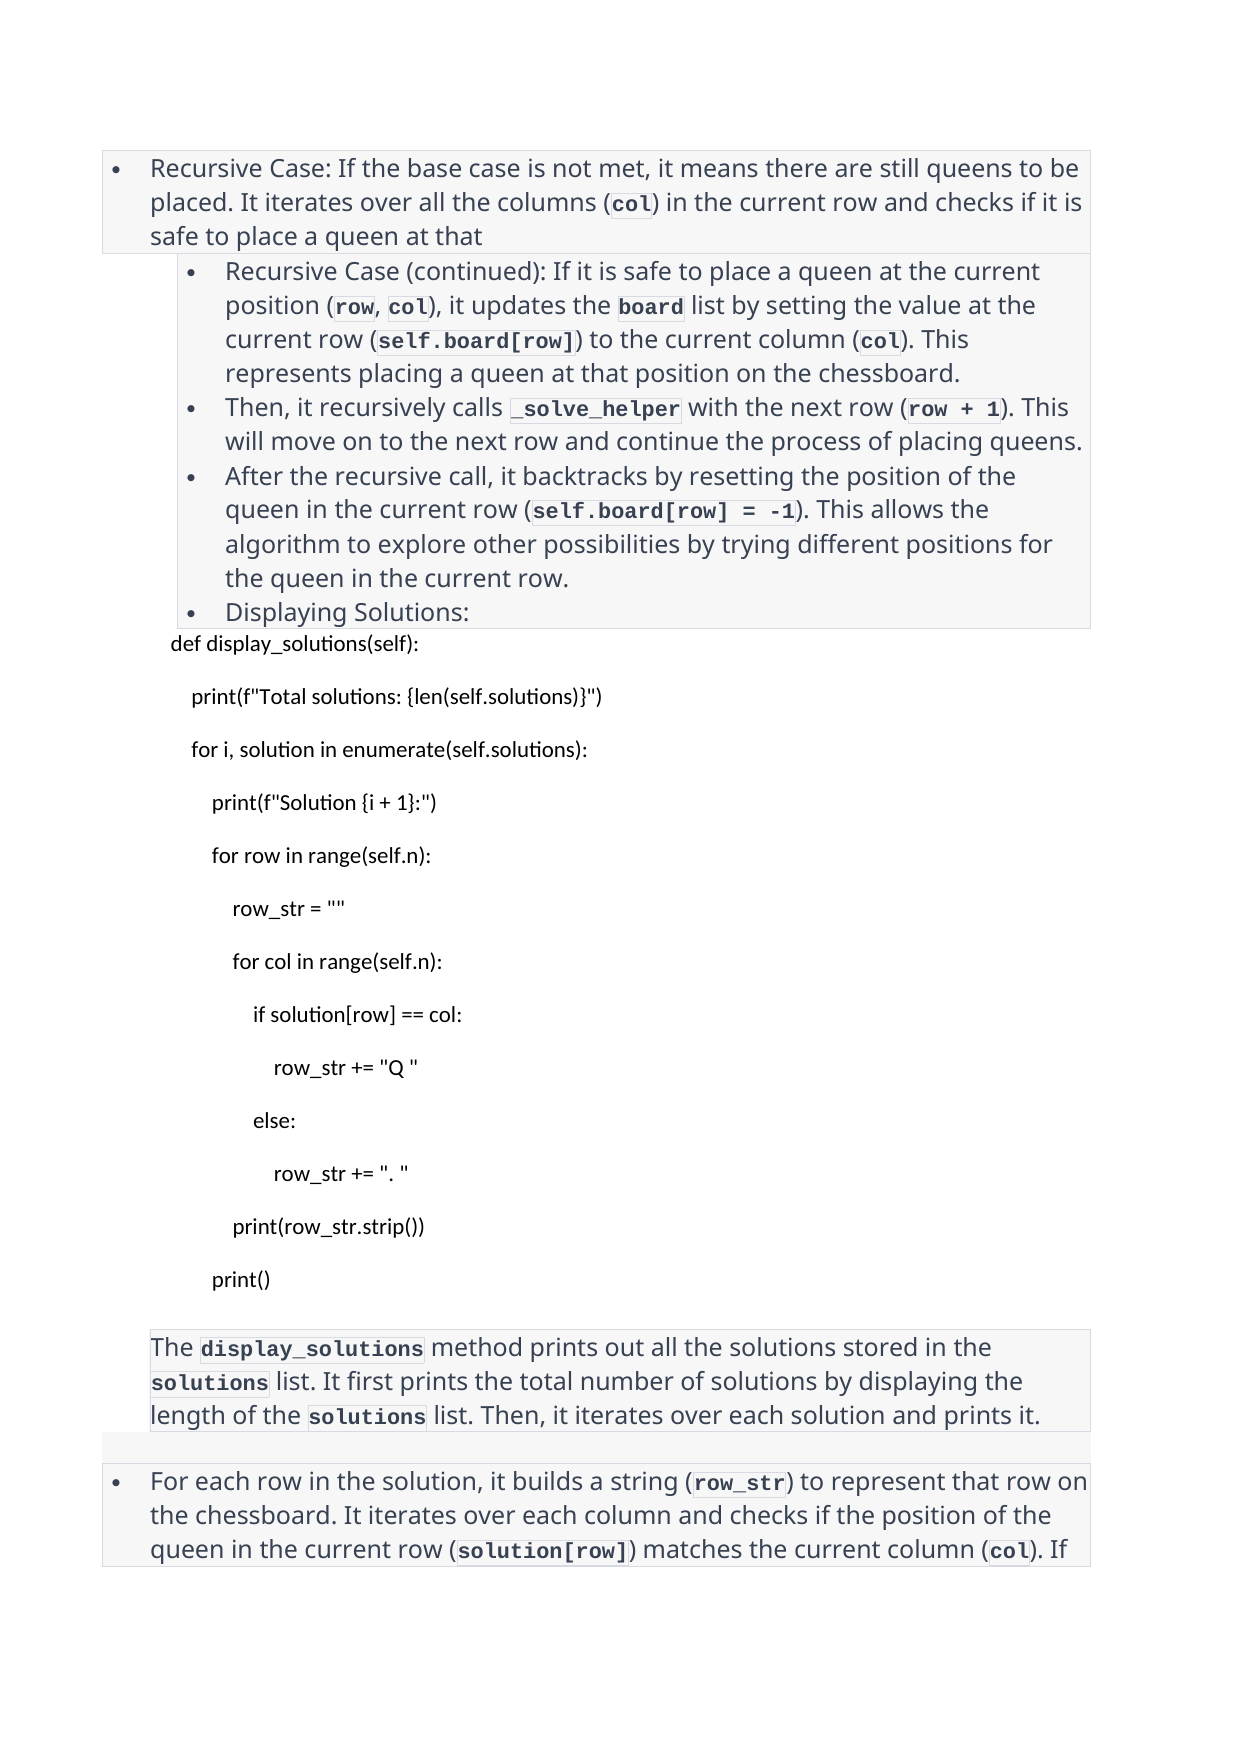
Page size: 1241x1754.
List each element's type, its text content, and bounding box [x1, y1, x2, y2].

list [103, 1464, 1090, 1566]
text row_str += ". " [150, 1159, 1090, 1187]
text print(row_str.strip()) [150, 1212, 1090, 1240]
text print(f"Solution {i + 1}:") [150, 788, 1090, 816]
list Recursive Case: If the base case is not met, it means there are still queens to be placed. It iterates over all the columns (col) in the current row and checks if it is safe to place a queen at that [103, 151, 1090, 253]
text print() [150, 1265, 1090, 1293]
text for i, solution in enumerate(self.solutions): [150, 735, 1090, 763]
text for row in range(self.n): [150, 841, 1090, 869]
list Then, it recursively calls _solve_helper with the next row (row + 1). This will move on to the next row and continue the process of placing queens. [178, 389, 1090, 458]
list After the recursive call, it backtracks by resetting the position of the queen in the current row (self.board[row] = -1). This allows the algorithm to explore other possibilities by trying different positions for the queen in the current row. [178, 458, 1090, 594]
text row_str = "" [150, 894, 1090, 922]
text if solution[row] == col: [150, 1000, 1090, 1028]
text else: [150, 1106, 1090, 1134]
text def display_solutions(self): [150, 629, 1090, 657]
list Displaying Solutions: [178, 594, 1090, 628]
text row_str += "Q " [150, 1053, 1090, 1081]
text The display_solutions method prints out all the solutions stored in the solutions list. It first prints the total number of solutions by displaying the length of the solutions list. Then, it iterates over each solution and prints it. [151, 1330, 1090, 1431]
text for col in range(self.n): [150, 947, 1090, 975]
text print(f"Total solutions: {len(self.solutions)}") [150, 682, 1090, 710]
list Recursive Case (continued): If it is safe to place a queen at the current position (row, col), it updates the board list by setting the value at the current row (self.board[row]) to the current column (col). This represents placing a queen at that position on the chessboard. [178, 254, 1090, 389]
